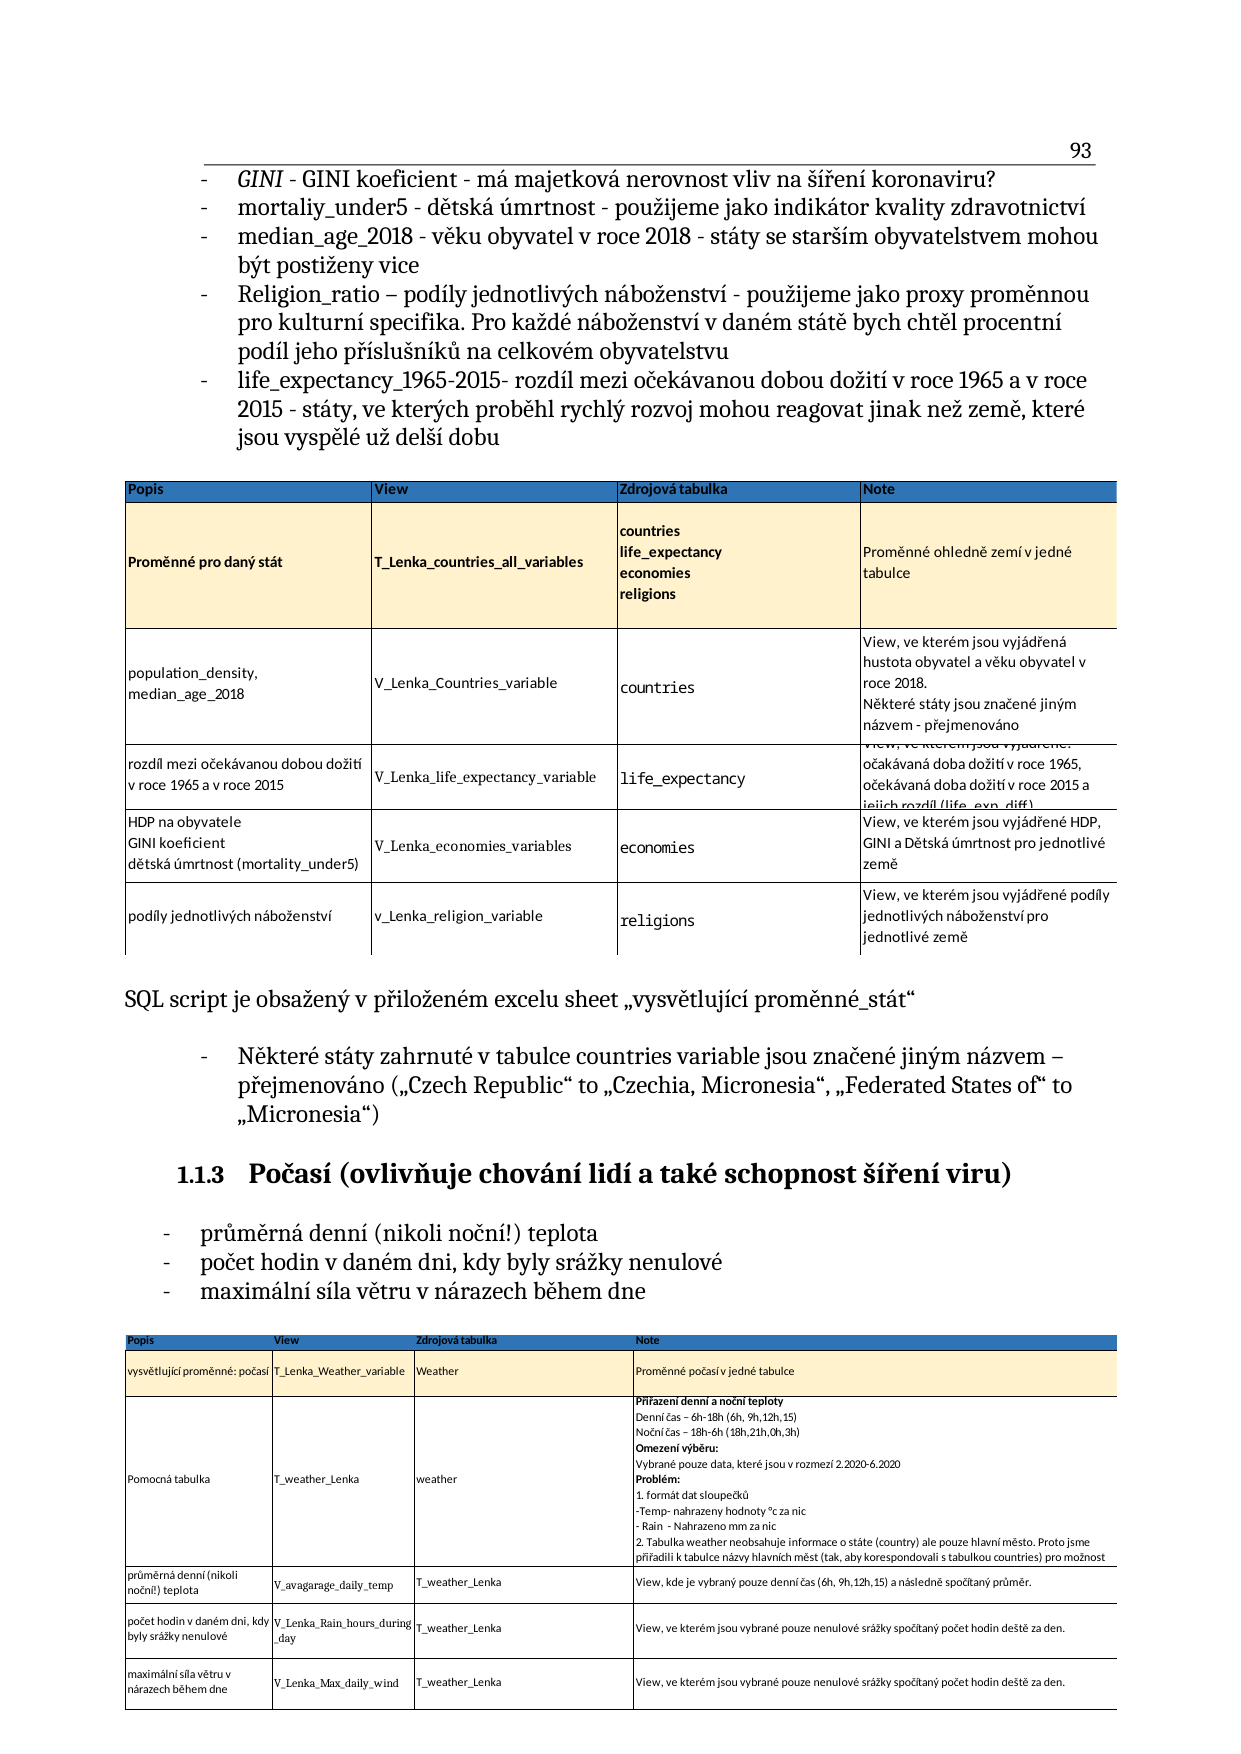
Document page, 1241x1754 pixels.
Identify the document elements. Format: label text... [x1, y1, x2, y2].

list median_age_2018 - věku obyvatel v roce 2018 - státy se starším obyvatelstvem mohou být postiženy vice [200, 222, 1117, 279]
list Některé státy zahrnuté v tabulce countries variable jsou značené jiným názvem – přejmenováno („Czech Republic“ to „Czechia, Micronesia“, „Federated States of“ to „Micronesia“) [200, 1042, 1117, 1128]
list počet hodin v daném dni, kdy byly srážky nenulové [162, 1248, 1117, 1277]
list Religion_ratio – podíly jednotlivých náboženství - použijeme jako proxy proměnnou pro kulturní specifika. Pro každé náboženství v daném státě bych chtěl procentní podíl jeho příslušníků na celkovém obyvatelstvu [200, 279, 1117, 366]
subtitle Počasí (ovlivňuje chování lidí a také schopnost šíření viru) [177, 1157, 1117, 1191]
text SQL script je obsažený v přiloženém excelu sheet „vysvětlující proměnné_stát“ [125, 984, 1117, 1013]
list průměrná denní (nikoli noční!) teplota [162, 1219, 1117, 1248]
list life_expectancy_1965-2015- rozdíl mezi očekávanou dobou dožití v roce 1965 a v roce 2015 - státy, ve kterých proběhl rychlý rozvoj mohou reagovat jinak než země, které jsou vyspělé už delší dobu [200, 366, 1117, 452]
list mortaliy_under5 - dětská úmrtnost - použijeme jako indikátor kvality zdravotnictví [200, 193, 1117, 222]
list GINI - GINI koeficient - má majetková nerovnost vliv na šíření koronaviru? [200, 164, 1117, 193]
list maximální síla větru v nárazech během dne [162, 1277, 1117, 1306]
